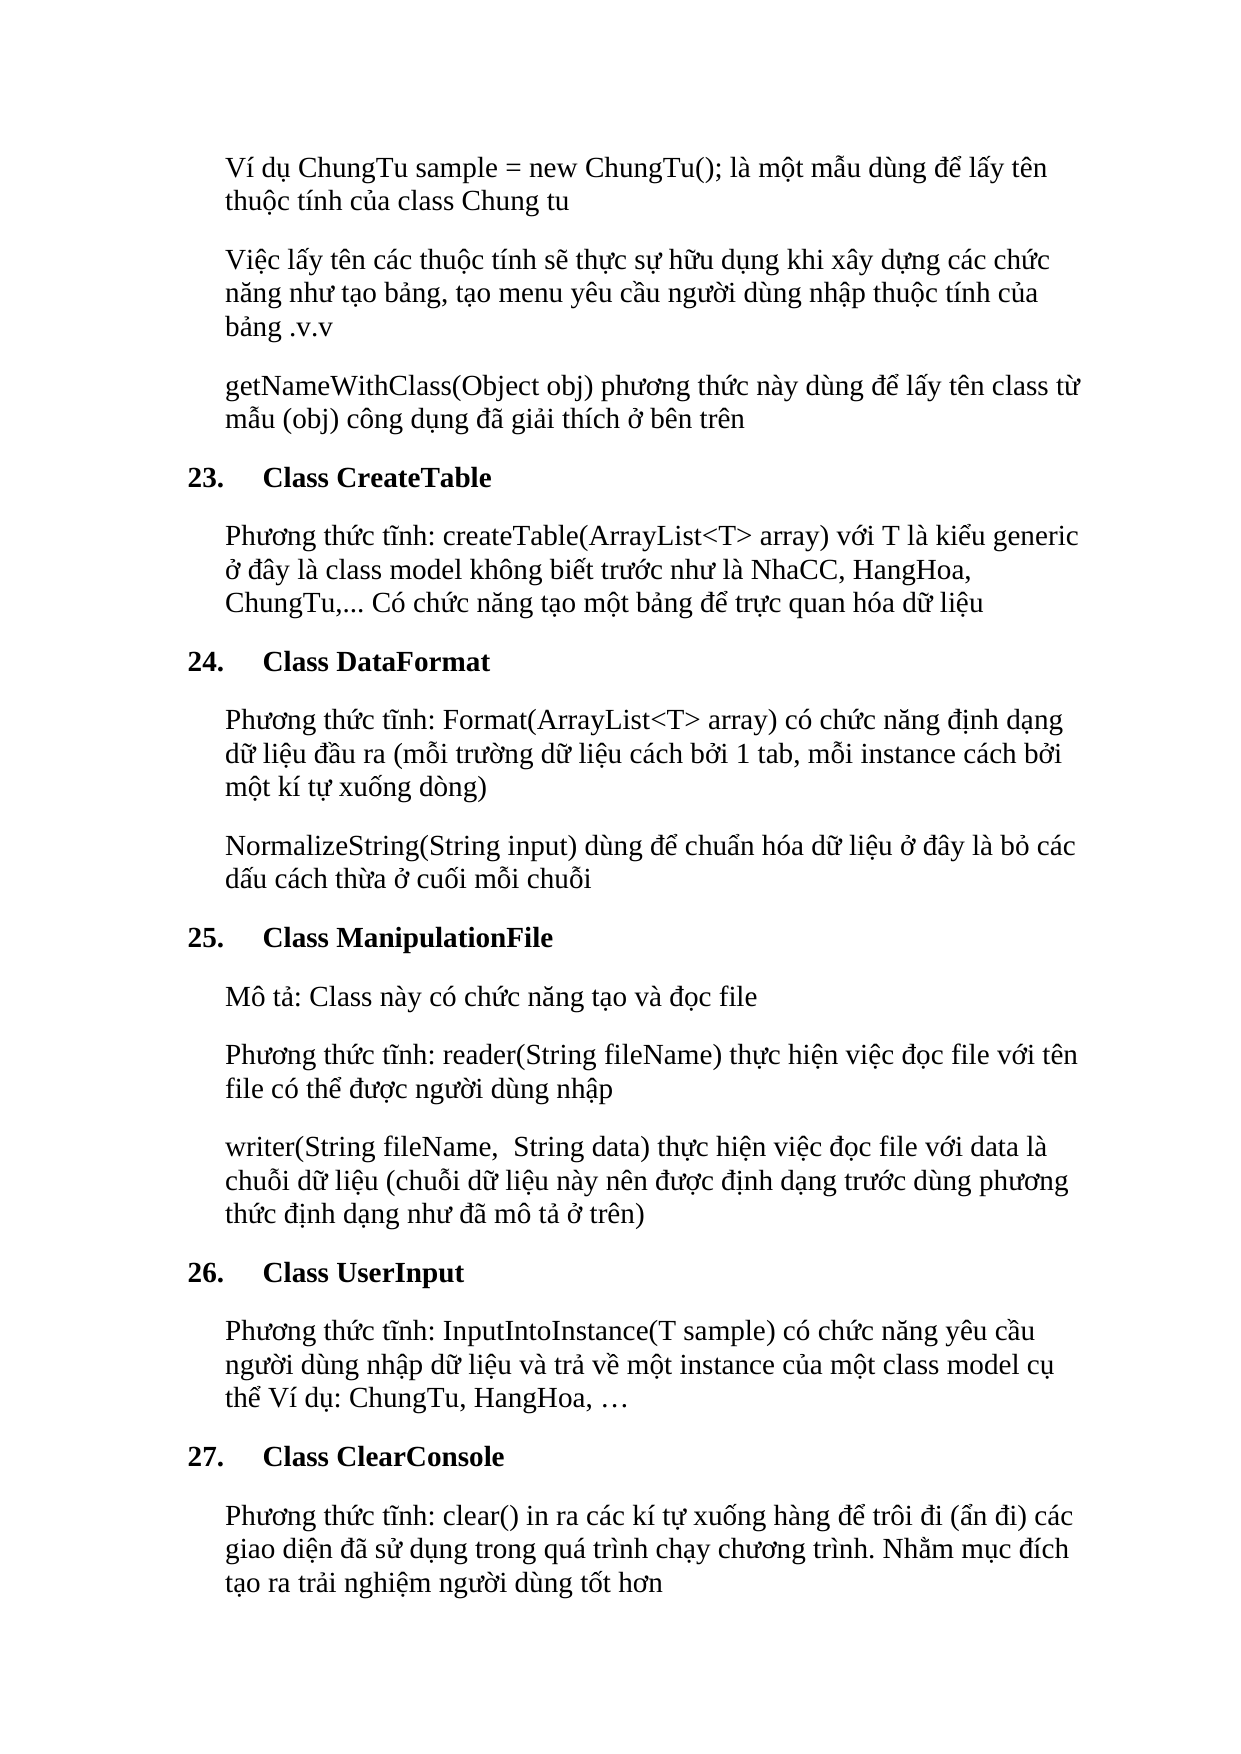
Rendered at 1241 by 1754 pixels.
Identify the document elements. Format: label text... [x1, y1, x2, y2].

text writer(String fileName, String data) thực hiện việc đọc file với data là chuỗi dữ liệu (chuỗi dữ liệu này nên được định dạng trước dùng phương thức định dạng như đã mô tả ở trên) [225, 1129, 1090, 1230]
text Phương thức tĩnh: clear() in ra các kí tự xuống hàng để trôi đi (ẩn đi) các giao diện đã sử dụng trong quá trình chạy chương trình. Nhằm mục đích tạo ra trải nghiệm người dùng tốt hơn [225, 1498, 1090, 1598]
text Phương thức tĩnh: createTable(ArrayList<T> array) với T là kiểu generic ở đây là class model không biết trước như là NhaCC, HangHoa, ChungTu,... Có chức năng tạo một bảng để trực quan hóa dữ liệu [225, 518, 1090, 619]
text Phương thức tĩnh: reader(String fileName) thực hiện việc đọc file với tên file có thể được người dùng nhập [225, 1037, 1090, 1104]
text Ví dụ ChungTu sample = new ChungTu(); là một mẫu dùng để lấy tên thuộc tính của class Chung tu [225, 150, 1090, 217]
subtitle Class ManipulationFile [187, 920, 1090, 954]
text getNameWithClass(Object obj) phương thức này dùng để lấy tên class từ mẫu (obj) công dụng đã giải thích ở bên trên [225, 368, 1090, 435]
text Phương thức tĩnh: Format(ArrayList<T> array) có chức năng định dạng dữ liệu đầu ra (mỗi trường dữ liệu cách bởi 1 tab, mỗi instance cách bởi một kí tự xuống dòng) [225, 702, 1090, 803]
text Việc lấy tên các thuộc tính sẽ thực sự hữu dụng khi xây dựng các chức năng như tạo bảng, tạo menu yêu cầu người dùng nhập thuộc tính của bảng .v.v [225, 242, 1090, 343]
subtitle Class CreateTable [187, 460, 1090, 493]
text NormalizeString(String input) dùng để chuẩn hóa dữ liệu ở đây là bỏ các dấu cách thừa ở cuối mỗi chuỗi [225, 828, 1090, 895]
subtitle Class ClearConsole [187, 1439, 1090, 1473]
subtitle Class UserInput [187, 1255, 1090, 1288]
subtitle Class DataFormat [187, 644, 1090, 677]
text Mô tả: Class này có chức năng tạo và đọc file [225, 979, 1090, 1012]
text Phương thức tĩnh: InputIntoInstance(T sample) có chức năng yêu cầu người dùng nhập dữ liệu và trả về một instance của một class model cụ thể Ví dụ: ChungTu, HangHoa, … [225, 1313, 1090, 1414]
